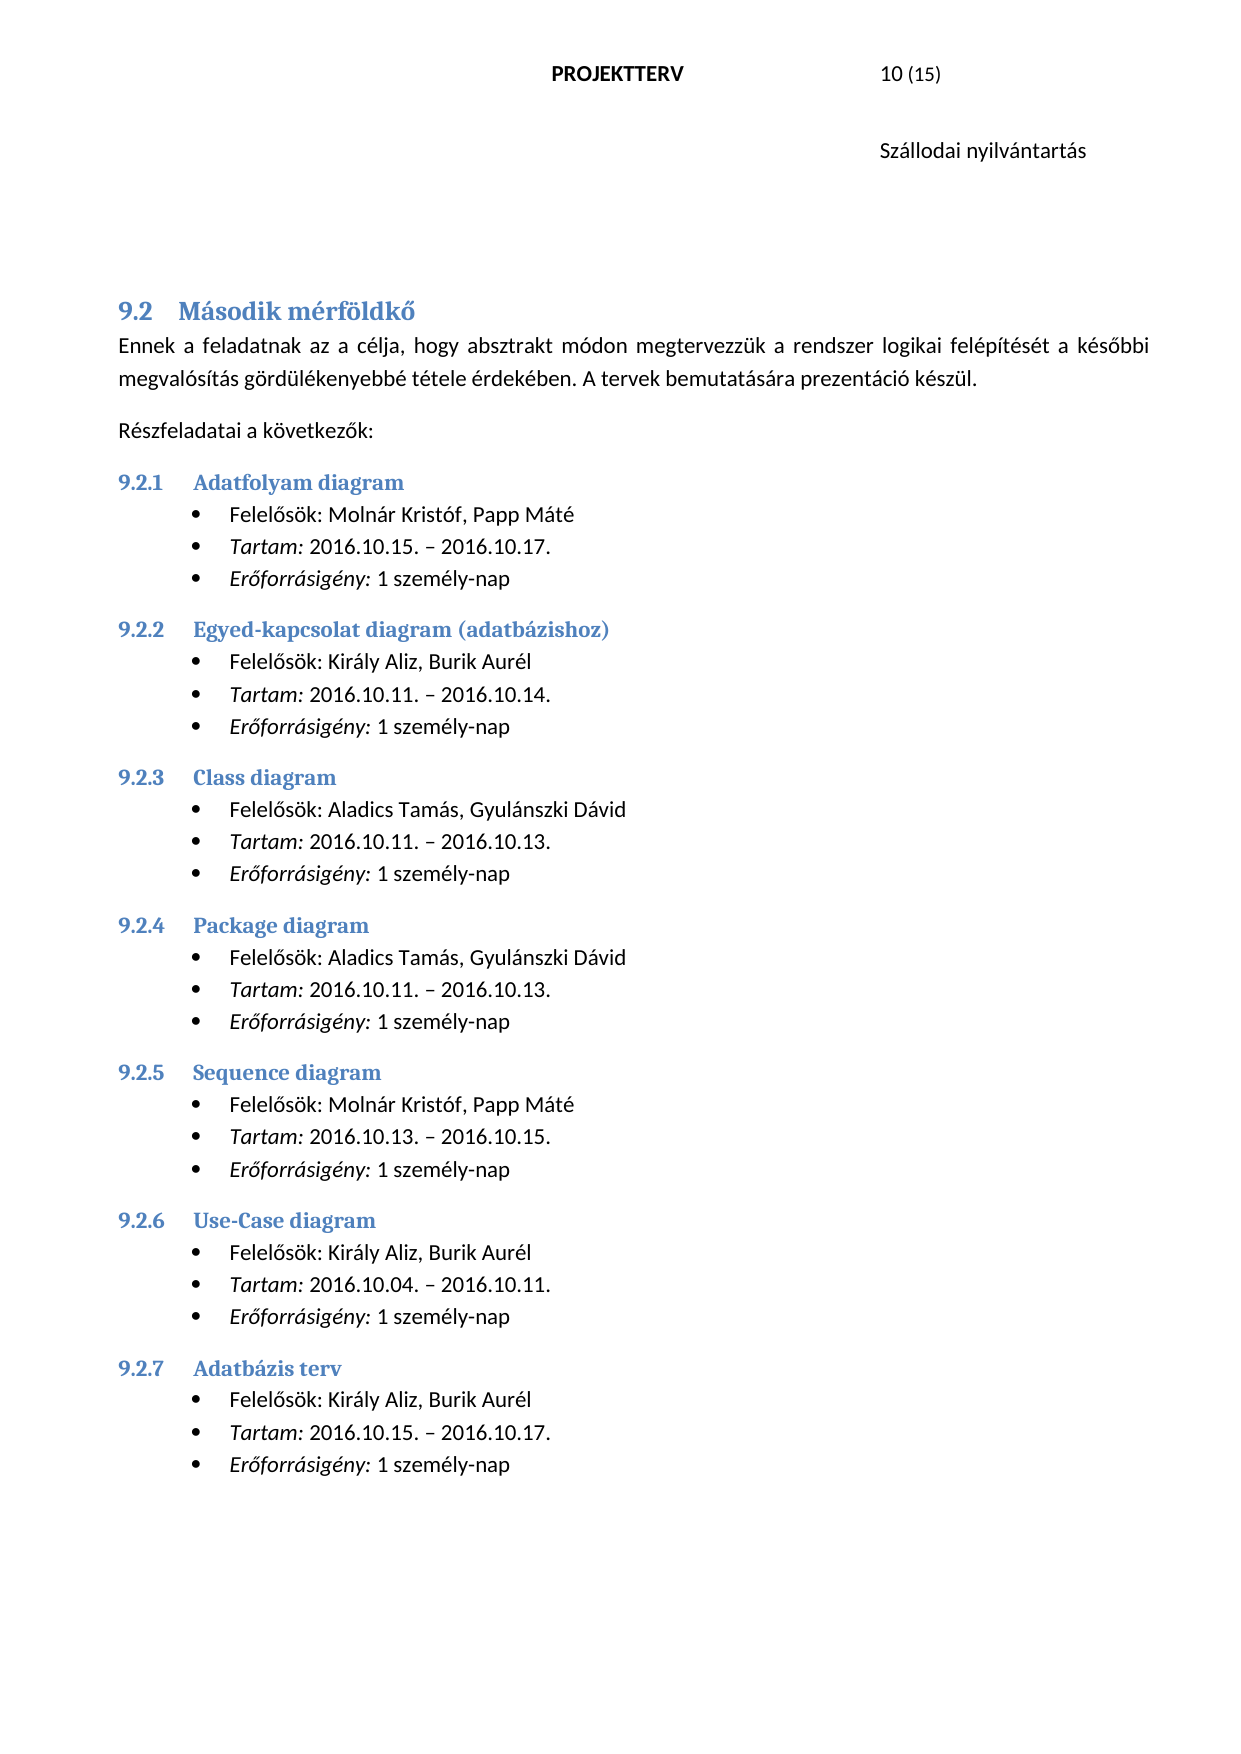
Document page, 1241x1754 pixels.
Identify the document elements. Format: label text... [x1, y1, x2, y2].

list Tartam: 2016.10.11. – 2016.10.13. [192, 975, 1152, 1003]
list Felelősök: Aladics Tamás, Gyulánszki Dávid [192, 943, 1152, 971]
list Erőforrásigény: 1 személy-nap [192, 564, 1152, 592]
list Felelősök: Molnár Kristóf, Papp Máté [192, 1090, 1152, 1118]
list Felelősök: Aladics Tamás, Gyulánszki Dávid [192, 795, 1152, 823]
subtitle Egyed-kapcsolat diagram (adatbázishoz) [118, 617, 1152, 644]
subtitle Package diagram [118, 912, 1152, 939]
list Tartam: 2016.10.13. – 2016.10.15. [192, 1122, 1152, 1151]
subtitle Adatfolyam diagram [118, 470, 1152, 496]
list Erőforrásigény: 1 személy-nap [192, 1302, 1152, 1330]
list Tartam: 2016.10.15. – 2016.10.17. [192, 1418, 1152, 1446]
list Felelősök: Király Aliz, Burik Aurél [192, 647, 1152, 676]
subtitle Use-Case diagram [118, 1208, 1152, 1234]
list Felelősök: Király Aliz, Burik Aurél [192, 1386, 1152, 1413]
text Ennek a feladatnak az a célja, hogy absztrakt módon megtervezzük a rendszer logikai felépítését a későbbi megvalósítás gördülékenyebbé tétele érdekében. A tervek bemutatására prezentáció készül. [118, 331, 1152, 392]
list Felelősök: Molnár Kristóf, Papp Máté [192, 500, 1152, 528]
subtitle Class diagram [118, 765, 1152, 791]
subtitle Sequence diagram [118, 1060, 1152, 1086]
list Erőforrásigény: 1 személy-nap [192, 712, 1152, 740]
text Részfeladatai a következők: [118, 417, 1152, 445]
list Tartam: 2016.10.11. – 2016.10.14. [192, 680, 1152, 708]
list Tartam: 2016.10.04. – 2016.10.11. [192, 1270, 1152, 1298]
list Tartam: 2016.10.15. – 2016.10.17. [192, 532, 1152, 560]
list Erőforrásigény: 1 személy-nap [192, 1007, 1152, 1035]
list Erőforrásigény: 1 személy-nap [192, 859, 1152, 887]
list Felelősök: Király Aliz, Burik Aurél [192, 1238, 1152, 1266]
subtitle Második mérföldkő [118, 296, 1152, 327]
list Tartam: 2016.10.11. – 2016.10.13. [192, 827, 1152, 855]
list Erőforrásigény: 1 személy-nap [192, 1450, 1152, 1478]
subtitle Adatbázis terv [118, 1355, 1152, 1382]
list Erőforrásigény: 1 személy-nap [192, 1155, 1152, 1183]
